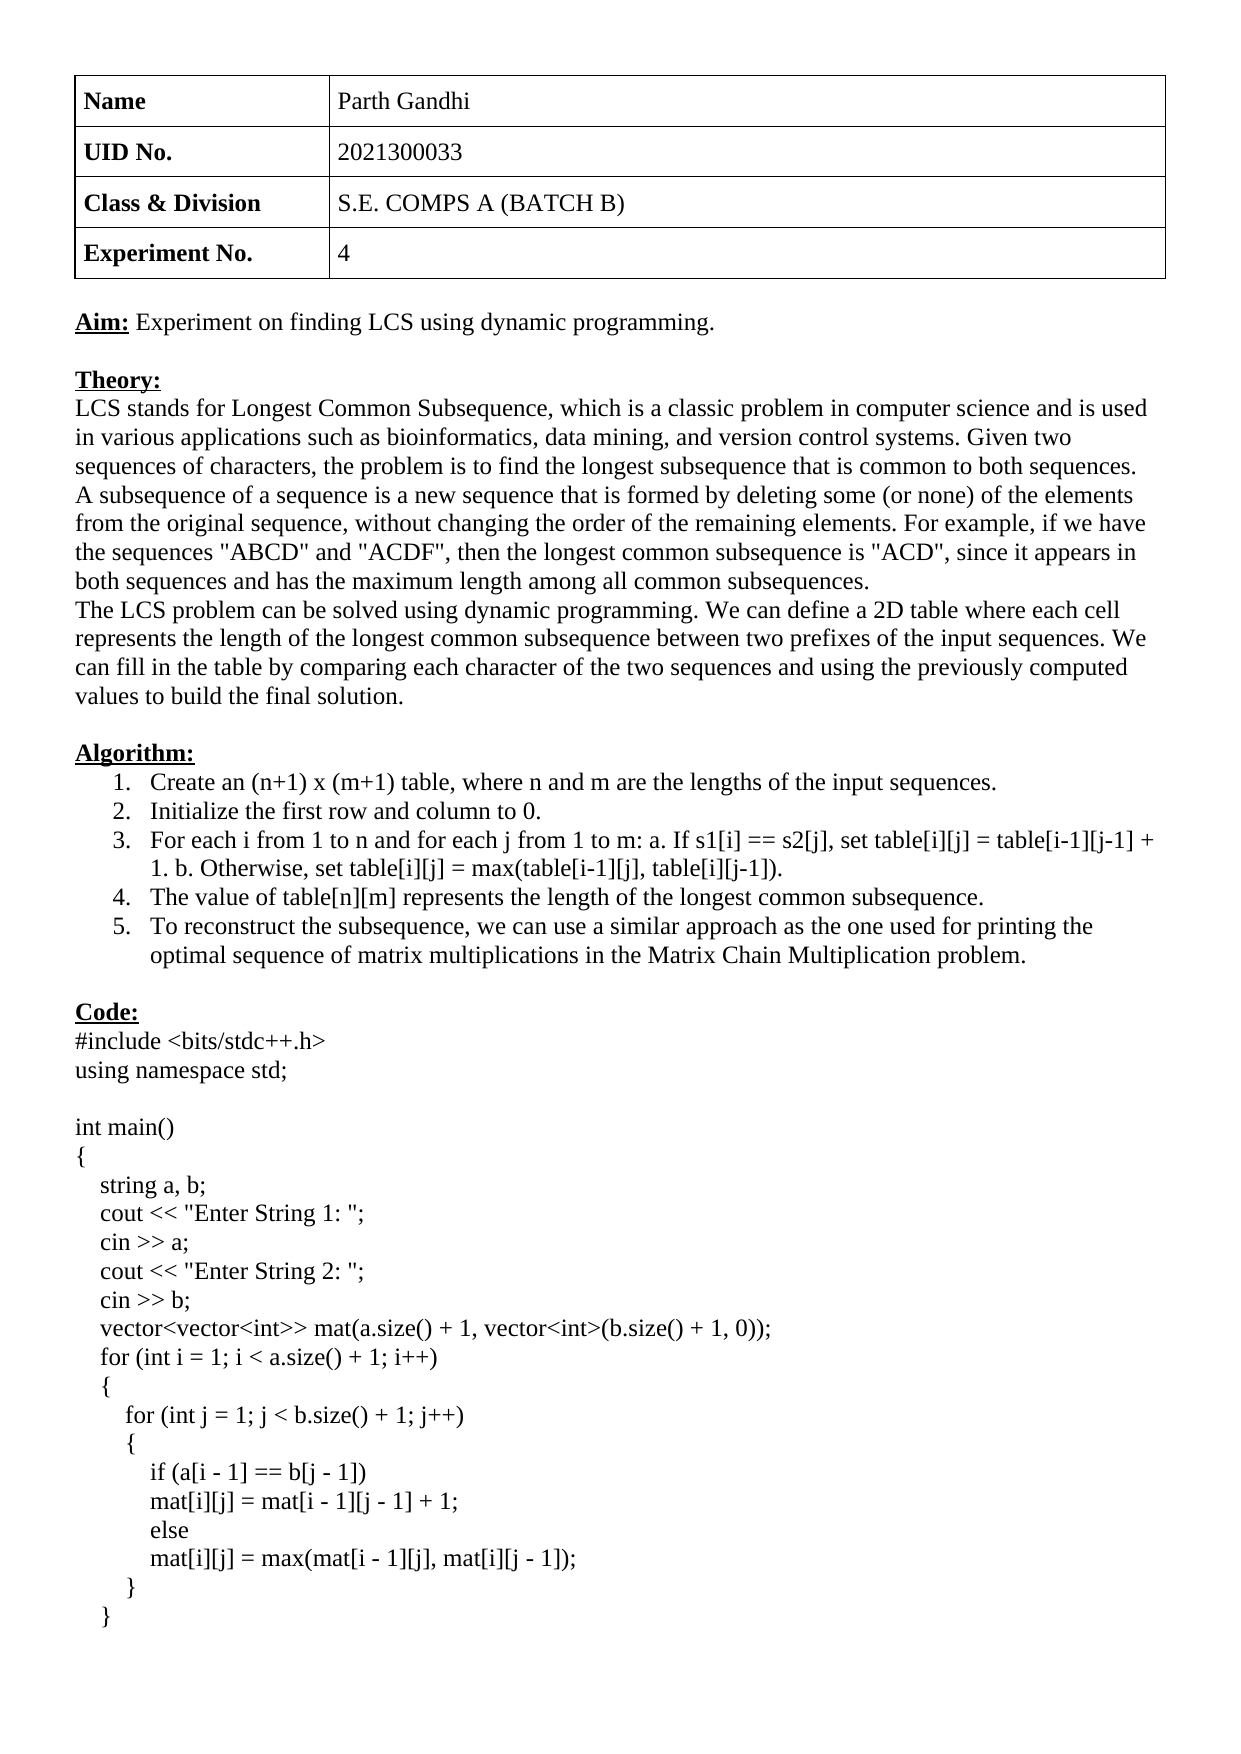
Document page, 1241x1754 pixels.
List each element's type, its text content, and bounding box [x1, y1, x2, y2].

text Algorithm: [75, 738, 1165, 767]
table_header Name [76, 76, 329, 126]
text #include <bits/stdc++.h> [75, 1026, 1165, 1055]
table_header Parth Gandhi [330, 76, 1165, 126]
text The LCS problem can be solved using dynamic programming. We can define a 2D table where each cell represents the length of the longest common subsequence between two prefixes of the input sequences. We can fill in the table by comparing each character of the two sequences and using the previously computed values to build the final solution. [75, 595, 1165, 710]
table_cell S.E. COMPS A (BATCH B) [330, 177, 1165, 227]
table_cell Experiment No. [76, 228, 329, 277]
text vector<vector<int>> mat(a.size() + 1, vector<int>(b.size() + 1, 0)); [75, 1313, 1165, 1342]
text { [75, 1371, 1165, 1400]
text cin >> b; [75, 1285, 1165, 1313]
text LCS stands for Longest Common Subsequence, which is a classic problem in computer science and is used in various applications such as bioinformatics, data mining, and version control systems. Given two sequences of characters, the problem is to find the longest subsequence that is common to both sequences. [75, 393, 1165, 480]
table_cell Class & Division [76, 177, 329, 227]
text } [75, 1601, 1165, 1630]
text Code: [75, 997, 1165, 1026]
list To reconstruct the subsequence, we can use a similar approach as the one used for printing the optimal sequence of matrix multiplications in the Matrix Chain Multiplication problem. [112, 911, 1165, 968]
text mat[i][j] = max(mat[i - 1][j], mat[i][j - 1]); [75, 1543, 1165, 1572]
list For each i from 1 to n and for each j from 1 to m: a. If s1[i] == s2[j], set table[i][j] = table[i-1][j-1] + 1. b. Otherwise, set table[i][j] = max(table[i-1][j], table[i][j-1]). [112, 825, 1165, 882]
text string a, b; [75, 1170, 1165, 1198]
table_cell 2021300033 [330, 127, 1165, 176]
text int main() [75, 1112, 1165, 1141]
text } [75, 1572, 1165, 1601]
table_cell 4 [330, 228, 1165, 277]
list Initialize the first row and column to 0. [112, 796, 1165, 825]
text Theory: [75, 365, 1165, 393]
text A subsequence of a sequence is a new sequence that is formed by deleting some (or none) of the elements from the original sequence, without changing the order of the remaining elements. For example, if we have the sequences "ABCD" and "ACDF", then the longest common subsequence is "ACD", since it appears in both sequences and has the maximum length among all common subsequences. [75, 480, 1165, 595]
text for (int j = 1; j < b.size() + 1; j++) [75, 1400, 1165, 1428]
text if (a[i - 1] == b[j - 1]) [75, 1457, 1165, 1486]
text cin >> a; [75, 1227, 1165, 1256]
text else [75, 1515, 1165, 1543]
text mat[i][j] = mat[i - 1][j - 1] + 1; [75, 1486, 1165, 1515]
text using namespace std; [75, 1055, 1165, 1083]
text cout << "Enter String 1: "; [75, 1198, 1165, 1227]
text for (int i = 1; i < a.size() + 1; i++) [75, 1342, 1165, 1371]
text { [75, 1141, 1165, 1170]
text Aim: Experiment on finding LCS using dynamic programming. [75, 307, 1165, 336]
list The value of table[n][m] represents the length of the longest common subsequence. [112, 882, 1165, 911]
list Create an (n+1) x (m+1) table, where n and m are the lengths of the input sequences. [112, 767, 1165, 796]
text cout << "Enter String 2: "; [75, 1256, 1165, 1285]
text { [75, 1428, 1165, 1457]
table_cell UID No. [76, 127, 329, 176]
